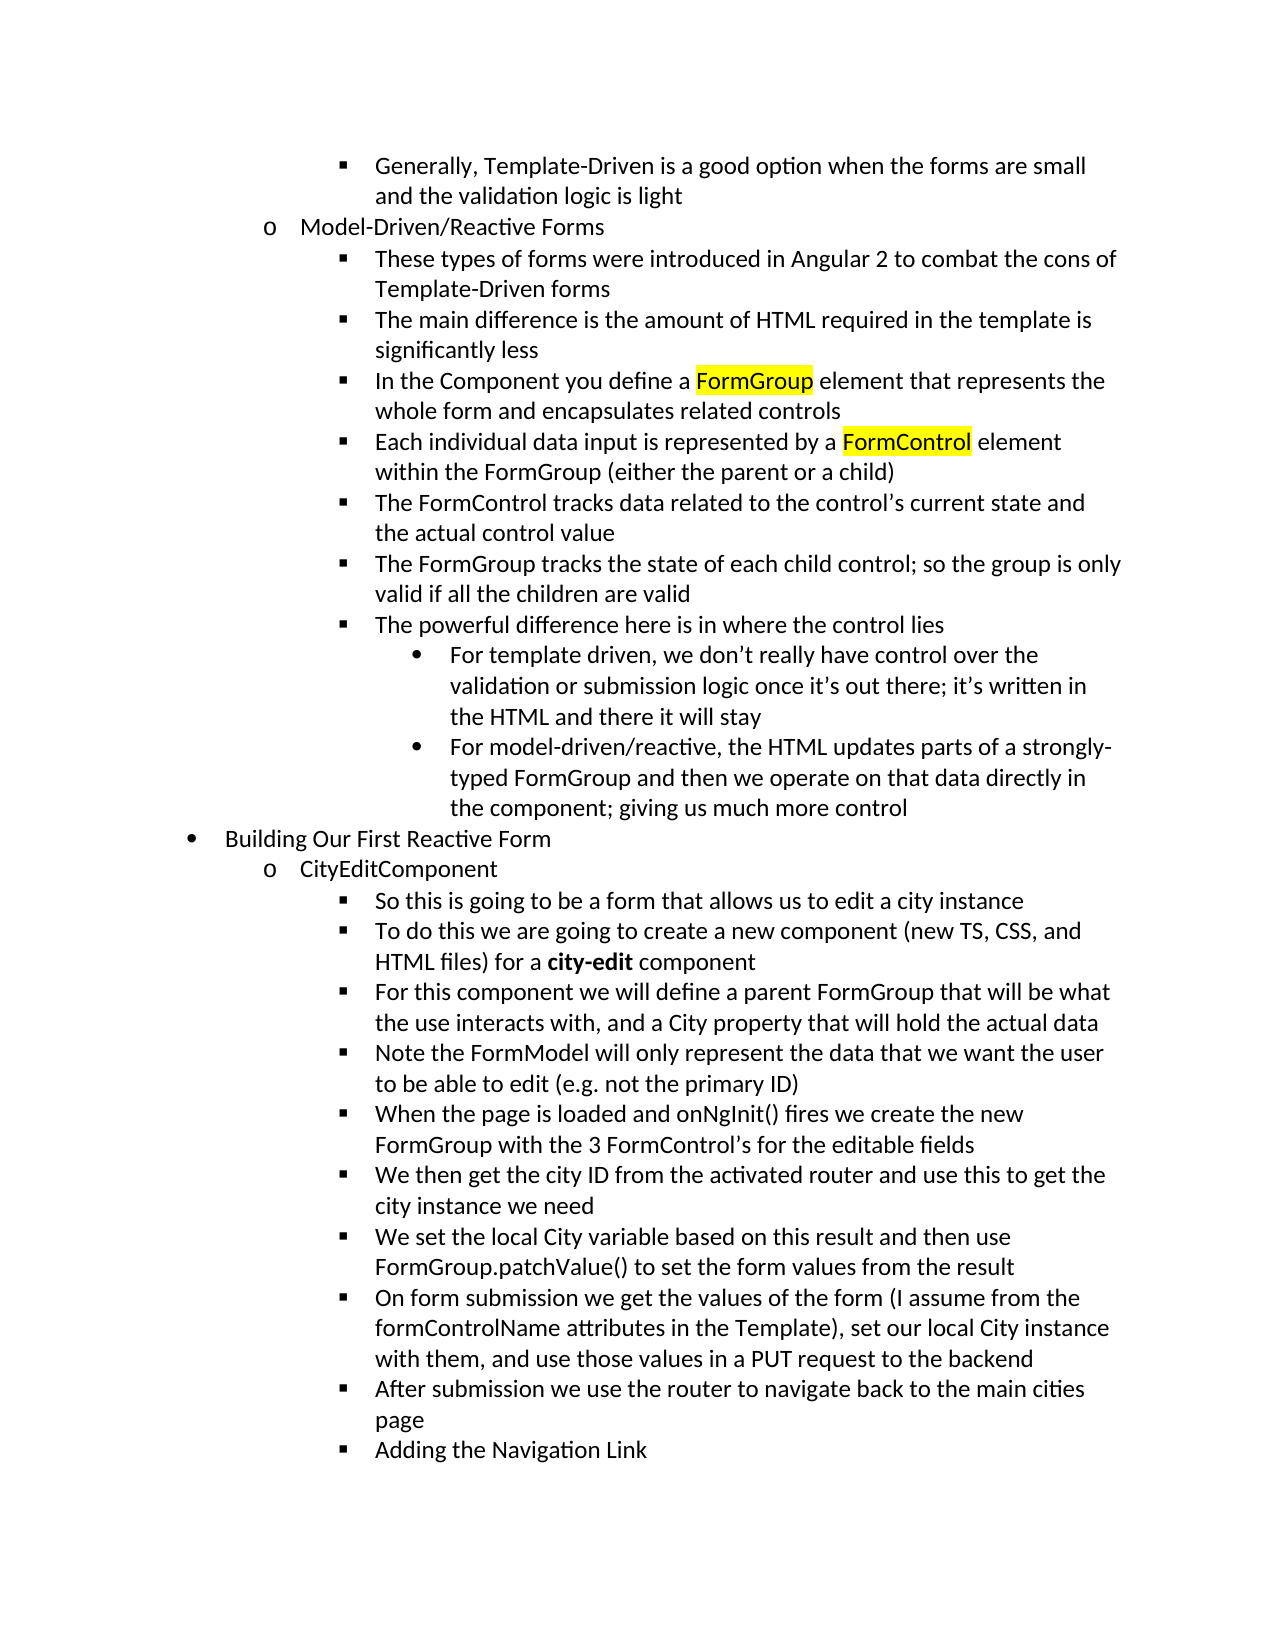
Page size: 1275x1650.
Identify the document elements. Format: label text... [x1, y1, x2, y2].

list For this component we will define a parent FormGroup that will be what the use interacts with, and a City property that will hold the actual data [337, 977, 1125, 1038]
list The FormGroup tracks the state of each child control; so the group is only valid if all the children are valid [337, 548, 1125, 609]
list We then get the city ID from the activated router and use this to get the city instance we need [337, 1160, 1125, 1221]
list Building Our First Reactive Form [187, 823, 1125, 853]
list So this is going to be a form that allows us to edit a city instance [337, 885, 1125, 916]
list Generally, Template-Driven is a good option when the forms are small and the validation logic is light [337, 150, 1125, 211]
list In the Component you define a FormGroup element that represents the whole form and encapsulates related controls [337, 365, 1125, 426]
list Adding the Navigation Link [337, 1434, 1125, 1465]
list For template driven, we don’t really have control over the validation or submission logic once it’s out there; it’s written in the HTML and there it will stay [412, 639, 1125, 731]
list For model-driven/reactive, the HTML updates parts of a strongly-typed FormGroup and then we operate on that data directly in the component; giving us much more control [412, 731, 1125, 823]
list The powerful difference here is in where the control lies [337, 609, 1125, 639]
list Each individual data input is represented by a FormControl element within the FormGroup (either the parent or a child) [337, 426, 1125, 487]
list After submission we use the router to navigate back to the main cities page [337, 1373, 1125, 1434]
list When the page is loaded and onNgInit() fires we create the new FormGroup with the 3 FormControl’s for the editable fields [337, 1099, 1125, 1160]
list The main difference is the amount of HTML required in the template is significantly less [337, 304, 1125, 365]
list Model-Driven/Reactive Forms [262, 211, 1125, 243]
list These types of forms were introduced in Angular 2 to combat the cons of Template-Driven forms [337, 243, 1125, 304]
list CityEditComponent [262, 853, 1125, 885]
list Note the FormModel will only represent the data that we want the user to be able to edit (e.g. not the primary ID) [337, 1038, 1125, 1099]
list To do this we are going to create a new component (new TS, CSS, and HTML files) for a city-edit component [337, 916, 1125, 977]
list We set the local City variable based on this result and then use FormGroup.patchValue() to set the form values from the result [337, 1221, 1125, 1282]
list On form submission we get the values of the form (I assume from the formControlName attributes in the Template), set our local City instance with them, and use those values in a PUT request to the backend [337, 1282, 1125, 1373]
list The FormControl tracks data related to the control’s current state and the actual control value [337, 487, 1125, 548]
